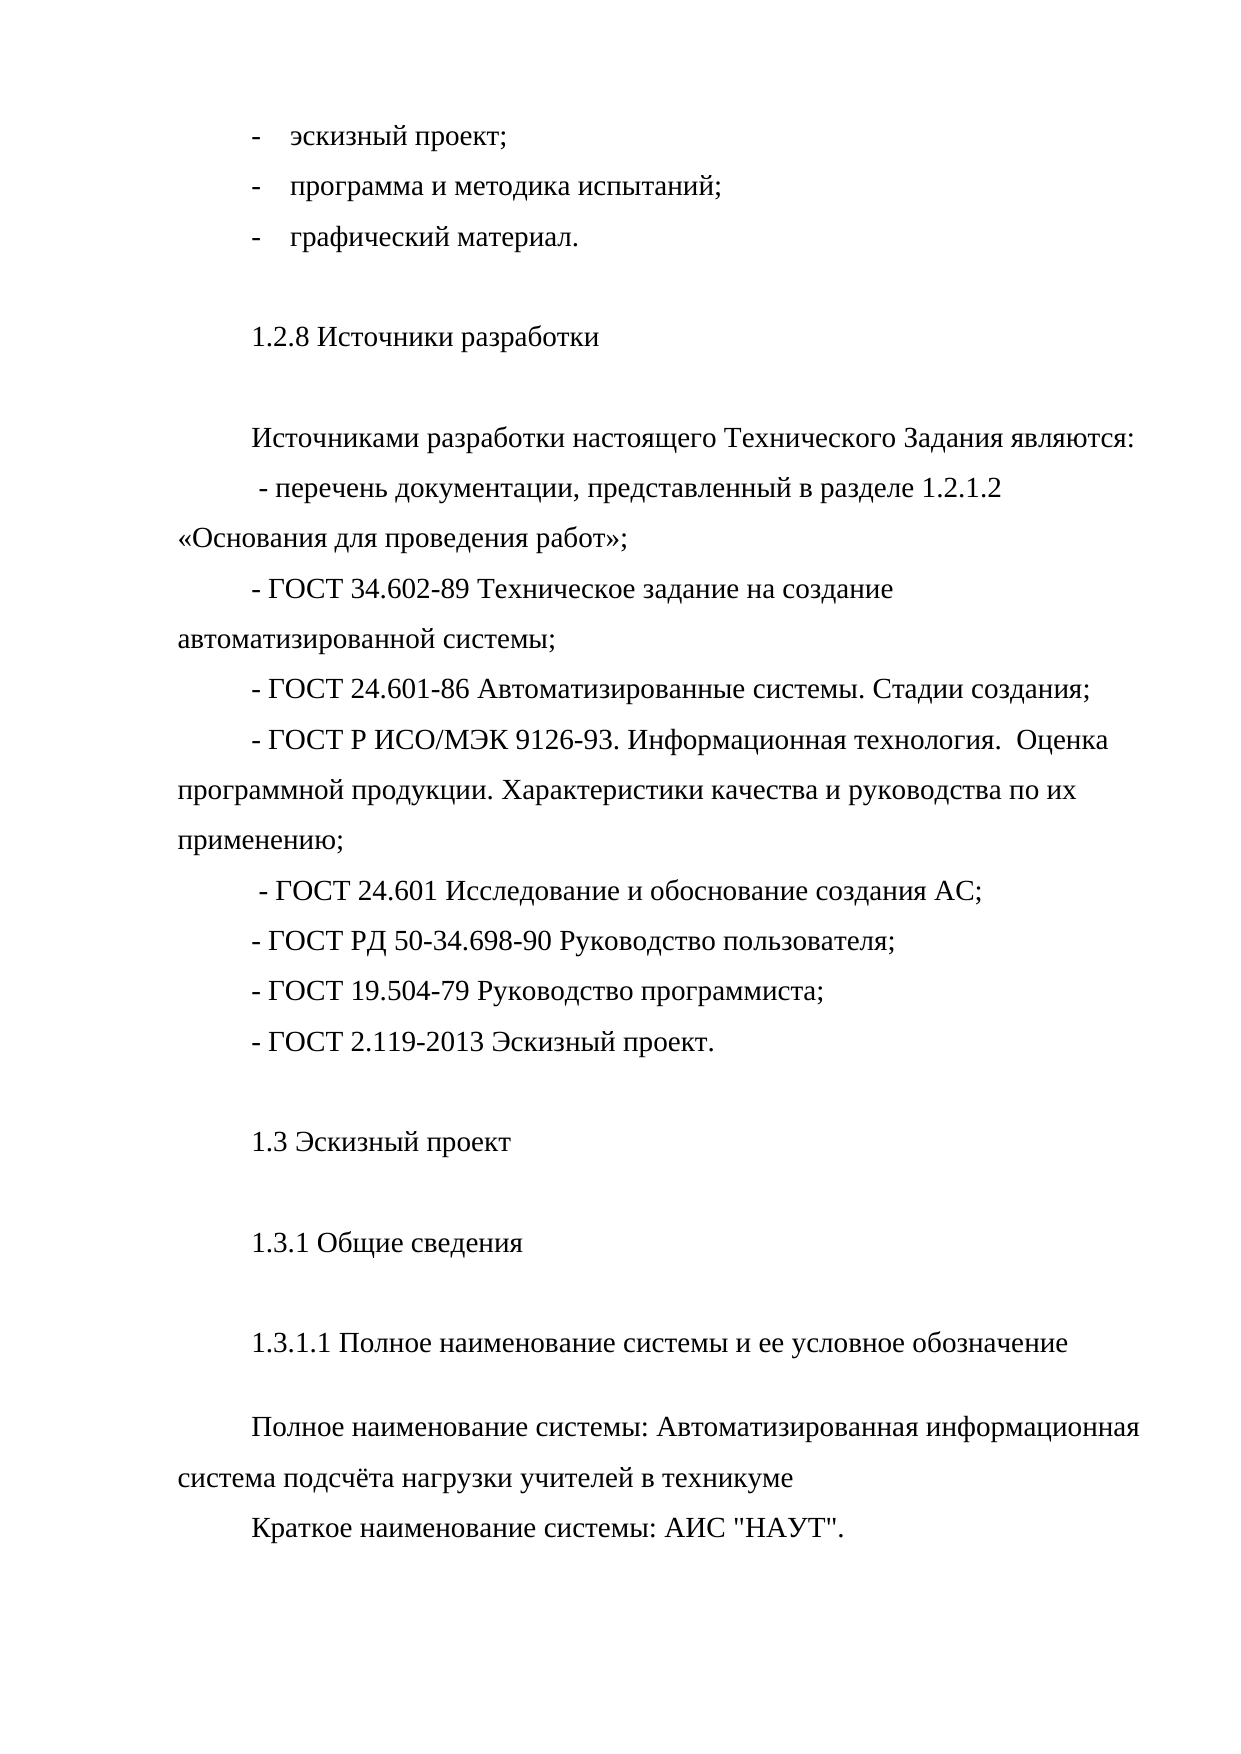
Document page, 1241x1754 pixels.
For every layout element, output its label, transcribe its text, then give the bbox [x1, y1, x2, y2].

text - ГОСТ Р ИСО/МЭК 9126-93. Информационная технология. Оценка программной продукции. Характеристики качества и руководства по их применению; [177, 722, 1152, 856]
text - ГОСТ 19.504-79 Руководство программиста; [177, 973, 1152, 1007]
text - графический материал. [177, 219, 1152, 252]
text - ГОСТ 24.601-86 Автоматизированные системы. Стадии создания; [177, 672, 1152, 705]
subtitle 1.3.1 Общие сведения [177, 1225, 1152, 1258]
text Полное наименование системы: Автоматизированная информационная система подсчёта нагрузки учителей в техникуме [177, 1409, 1152, 1493]
subtitle 1.3.1.1 Полное наименование системы и ее условное обозначение [177, 1326, 1152, 1359]
text - перечень документации, представленный в разделе 1.2.1.2 «Основания для проведения работ»; [177, 470, 1152, 554]
text - ГОСТ 34.602-89 Техническое задание на создание автоматизированной системы; [177, 571, 1152, 655]
text - ГОСТ РД 50-34.698-90 Руководство пользователя; [177, 923, 1152, 957]
text - ГОСТ 2.119-2013 Эскизный проект. [177, 1024, 1152, 1057]
text - эскизный проект; [177, 118, 1152, 152]
subtitle 1.2.8 Источники разработки [177, 319, 1152, 353]
text Источниками разработки настоящего Технического Задания являются: [177, 420, 1152, 453]
text - ГОСТ 24.601 Исследование и обоснование создания АС; [177, 873, 1152, 906]
text Краткое наименование системы: АИС "НАУТ". [177, 1510, 1152, 1544]
subtitle 1.3 Эскизный проект [177, 1124, 1152, 1158]
text - программа и методика испытаний; [177, 168, 1152, 202]
